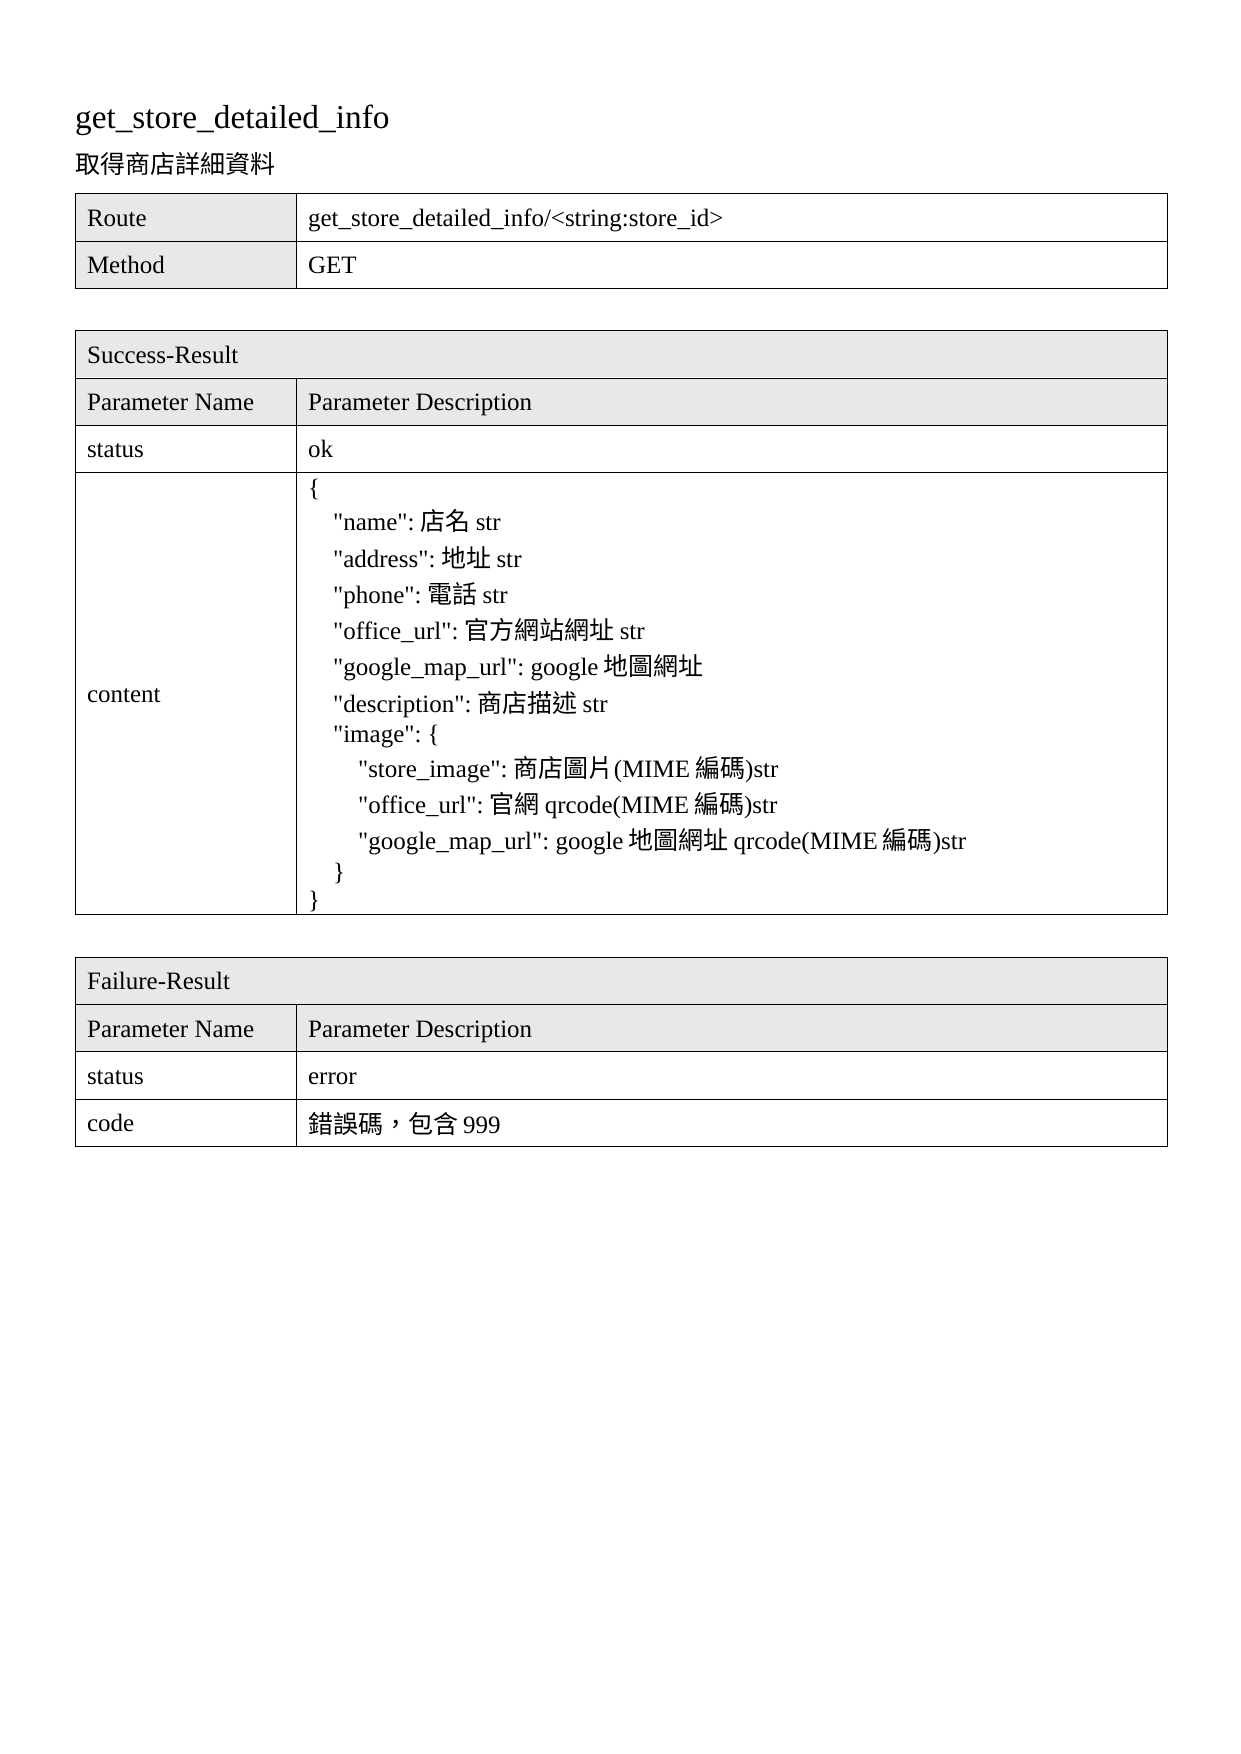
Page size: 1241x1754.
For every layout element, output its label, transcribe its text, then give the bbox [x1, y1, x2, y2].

table_cell GET [297, 242, 1167, 288]
table_cell Parameter Name [76, 1005, 296, 1051]
table_cell 錯誤碼，包含999 [297, 1100, 1167, 1146]
table_header Failure-Result [76, 958, 1167, 1004]
text 取得商店詳細資料 [75, 144, 1165, 181]
table_cell Parameter Name [76, 379, 296, 425]
subtitle get_store_detailed_info [75, 98, 1165, 136]
table_cell status [76, 1052, 296, 1098]
table_cell Parameter Description [297, 379, 1167, 425]
table_header Success-Result [76, 331, 1167, 377]
table_cell ok [297, 426, 1167, 472]
table_header Route [76, 194, 296, 241]
table_cell Method [76, 242, 296, 288]
table_cell content [76, 473, 296, 914]
table_header get_store_detailed_info/<string:store_id> [297, 194, 1167, 241]
table_cell Parameter Description [297, 1005, 1167, 1051]
table_cell status [76, 426, 296, 472]
table_cell error [297, 1052, 1167, 1098]
table_cell code [76, 1100, 296, 1146]
table_cell { "name": 店名str "address": 地址str "phone": 電話str "office_url": 官方網站網址str "google_map_url": google地圖網址 "description": 商店描述str "image": { "store_image": 商店圖片(MIME編碼)str "office_url": 官網qrcode(MIME編碼)str "google_map_url": google地圖網址qrcode(MIME編碼)str } } [297, 473, 1167, 914]
